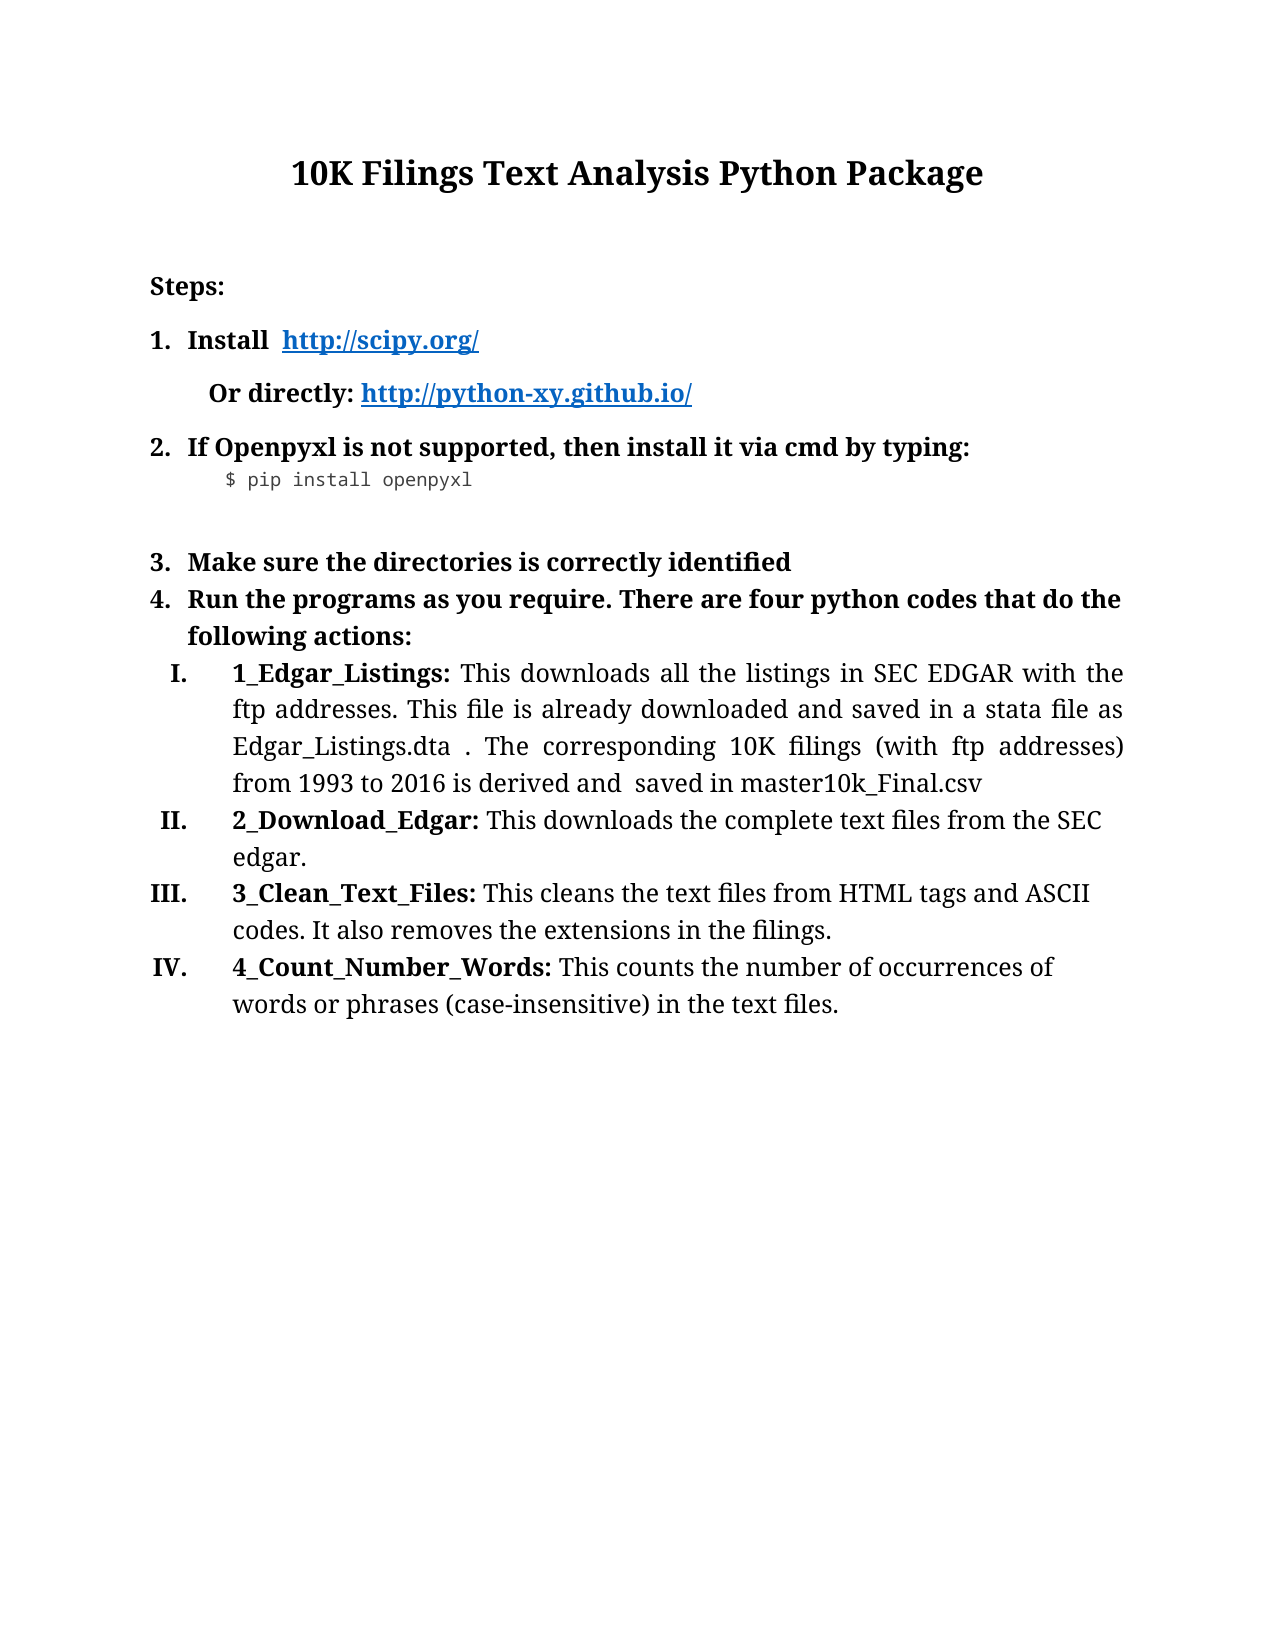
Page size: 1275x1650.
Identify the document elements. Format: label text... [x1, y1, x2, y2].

text Steps: [150, 269, 1125, 303]
list 2_Download_Edgar: This downloads the complete text files from the SEC edgar. [187, 802, 1125, 873]
list Install http://scipy.org/ [150, 322, 1125, 357]
list 3_Clean_Text_Files: This cleans the text files from HTML tags and ASCII codes. It also removes the extensions in the filings. [187, 876, 1125, 947]
list 1_Edgar_Listings: This downloads all the listings in SEC EDGAR with the ftp addresses. This file is already downloaded and saved in a stata file as Edgar_Listings.dta . The corresponding 10K filings (with ftp addresses) from 1993 to 2016 is derived and saved in master10k_Final.csv [187, 655, 1125, 800]
list $ pip install openpyxl [225, 466, 1125, 492]
text 10K Filings Text Analysis Python Package [150, 150, 1125, 195]
list Make sure the directories is correctly identified [150, 545, 1125, 579]
list If Openpyxl is not supported, then install it via cmd by typing: [150, 429, 1125, 463]
list 4_Count_Number_Words: This counts the number of occurrences of words or phrases (case-insensitive) in the text files. [187, 949, 1125, 1020]
text Or directly: http://python-xy.github.io/ [150, 376, 1125, 410]
list Run the programs as you require. There are four python codes that do the following actions: [150, 582, 1125, 653]
